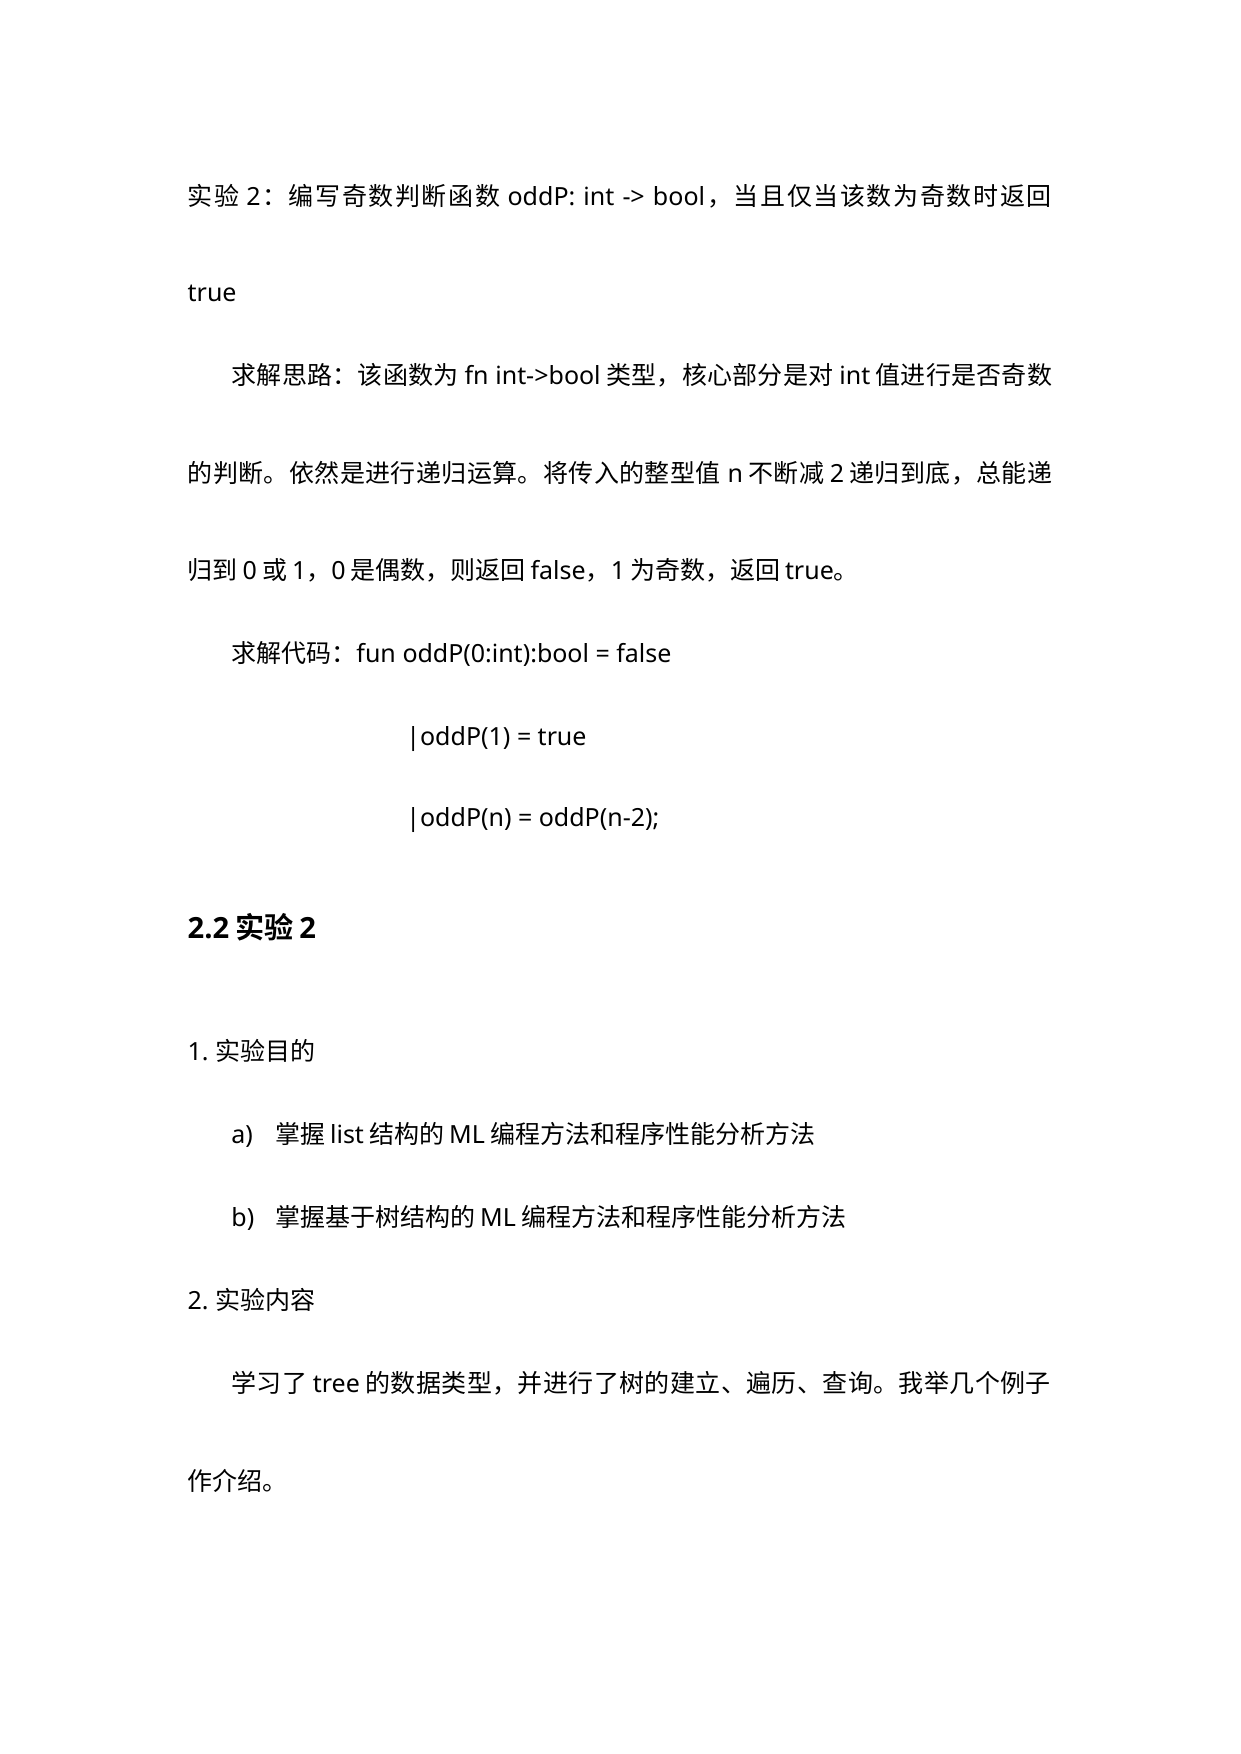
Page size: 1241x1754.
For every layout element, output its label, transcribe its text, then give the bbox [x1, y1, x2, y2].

subtitle 2.2实验2 [187, 894, 1053, 959]
text |oddP(1) = true [187, 703, 1053, 768]
list 掌握list结构的ML编程方法和程序性能分析方法 [231, 1100, 1053, 1165]
text 1. 实验目的 [187, 1017, 1053, 1082]
text 求解代码：fun oddP(0:int):bool = false [187, 619, 1053, 684]
text |oddP(n) = oddP(n-2); [187, 785, 1053, 850]
text 实验2：编写奇数判断函数oddP: int -> bool，当且仅当该数为奇数时返回true [187, 162, 1053, 324]
list 掌握基于树结构的ML编程方法和程序性能分析方法 [231, 1183, 1053, 1248]
text 学习了tree的数据类型，并进行了树的建立、遍历、查询。我举几个例子作介绍。 [187, 1349, 1053, 1512]
text 2. 实验内容 [187, 1266, 1053, 1331]
text 求解思路：该函数为fn int->bool类型，核心部分是对int值进行是否奇数的判断。依然是进行递归运算。将传入的整型值n不断减2递归到底，总能递归到0或1，0是偶数，则返回false，1为奇数，返回true。 [187, 341, 1053, 601]
